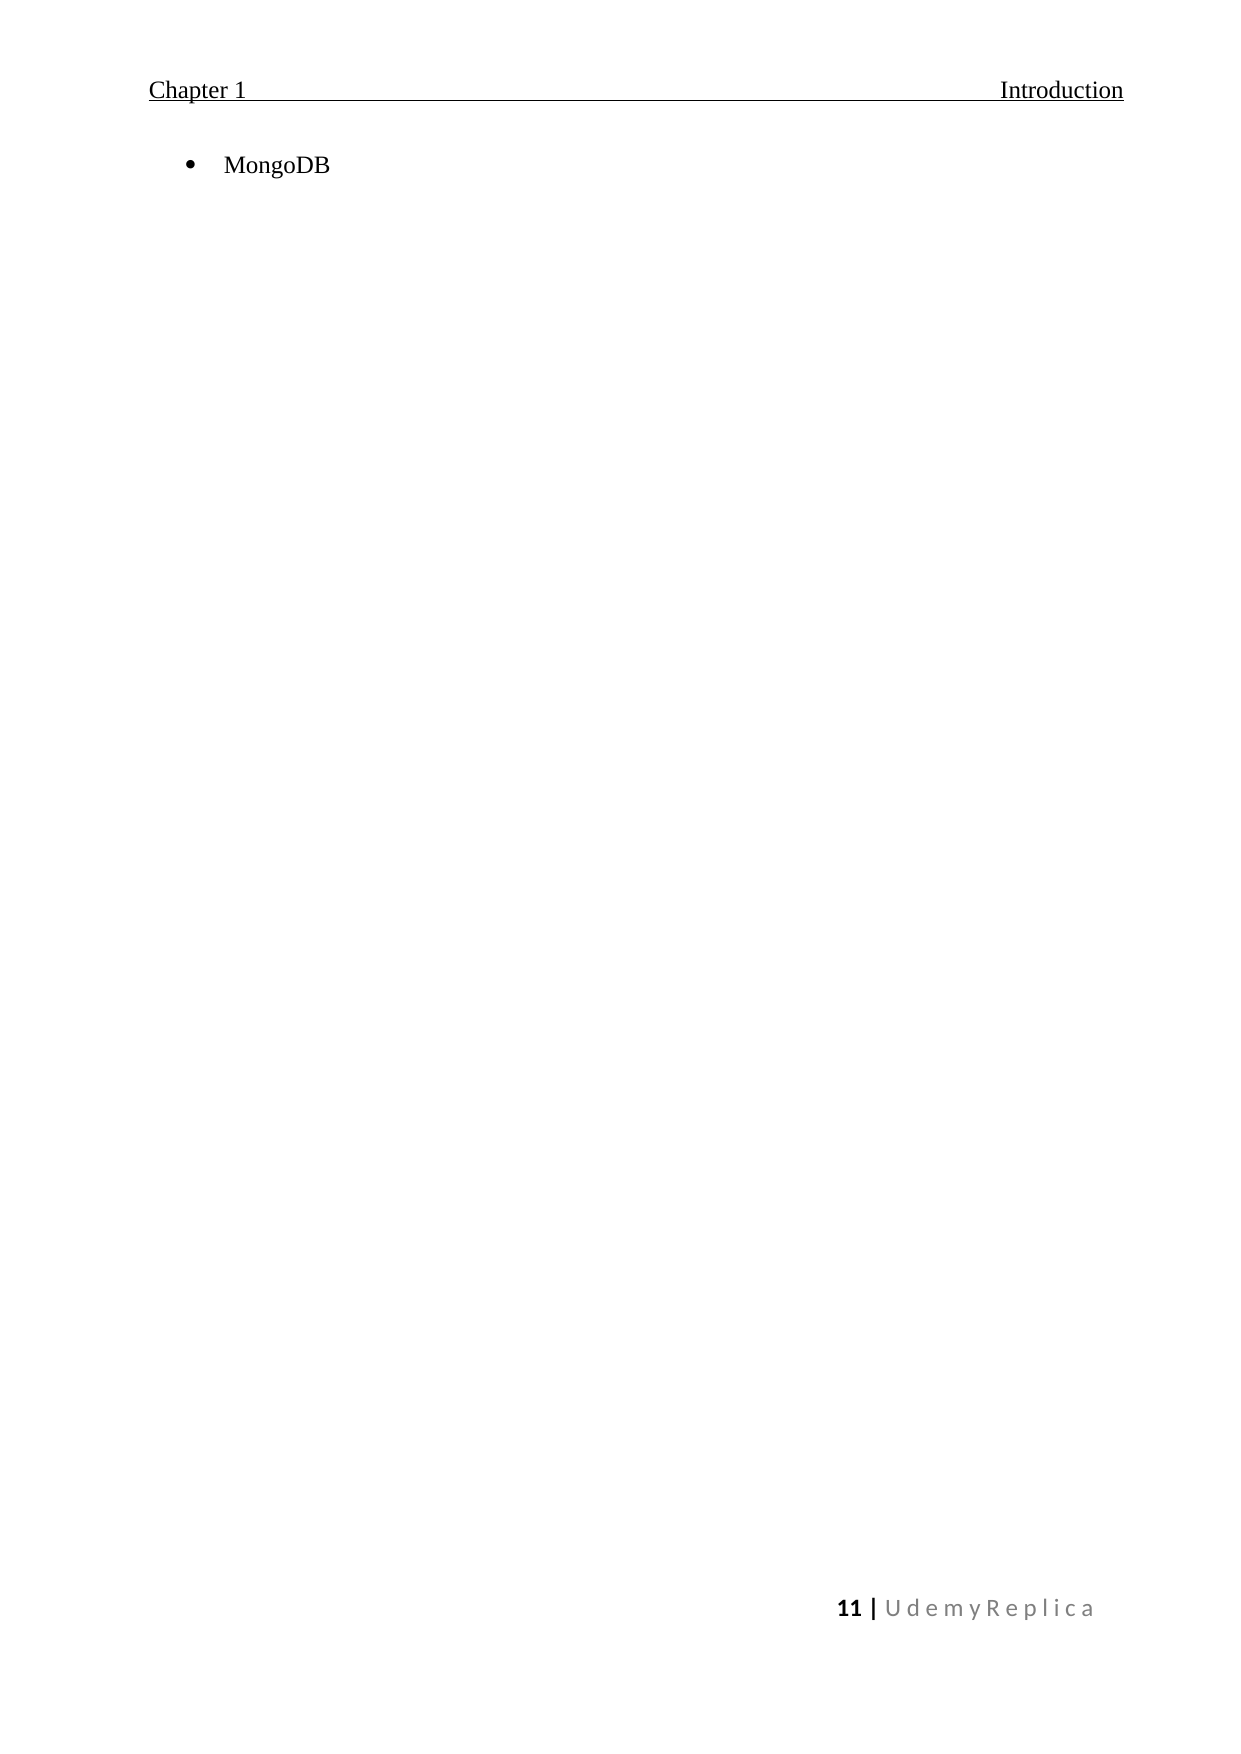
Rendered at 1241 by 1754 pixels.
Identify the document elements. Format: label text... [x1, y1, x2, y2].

list MongoDB [186, 151, 1093, 179]
